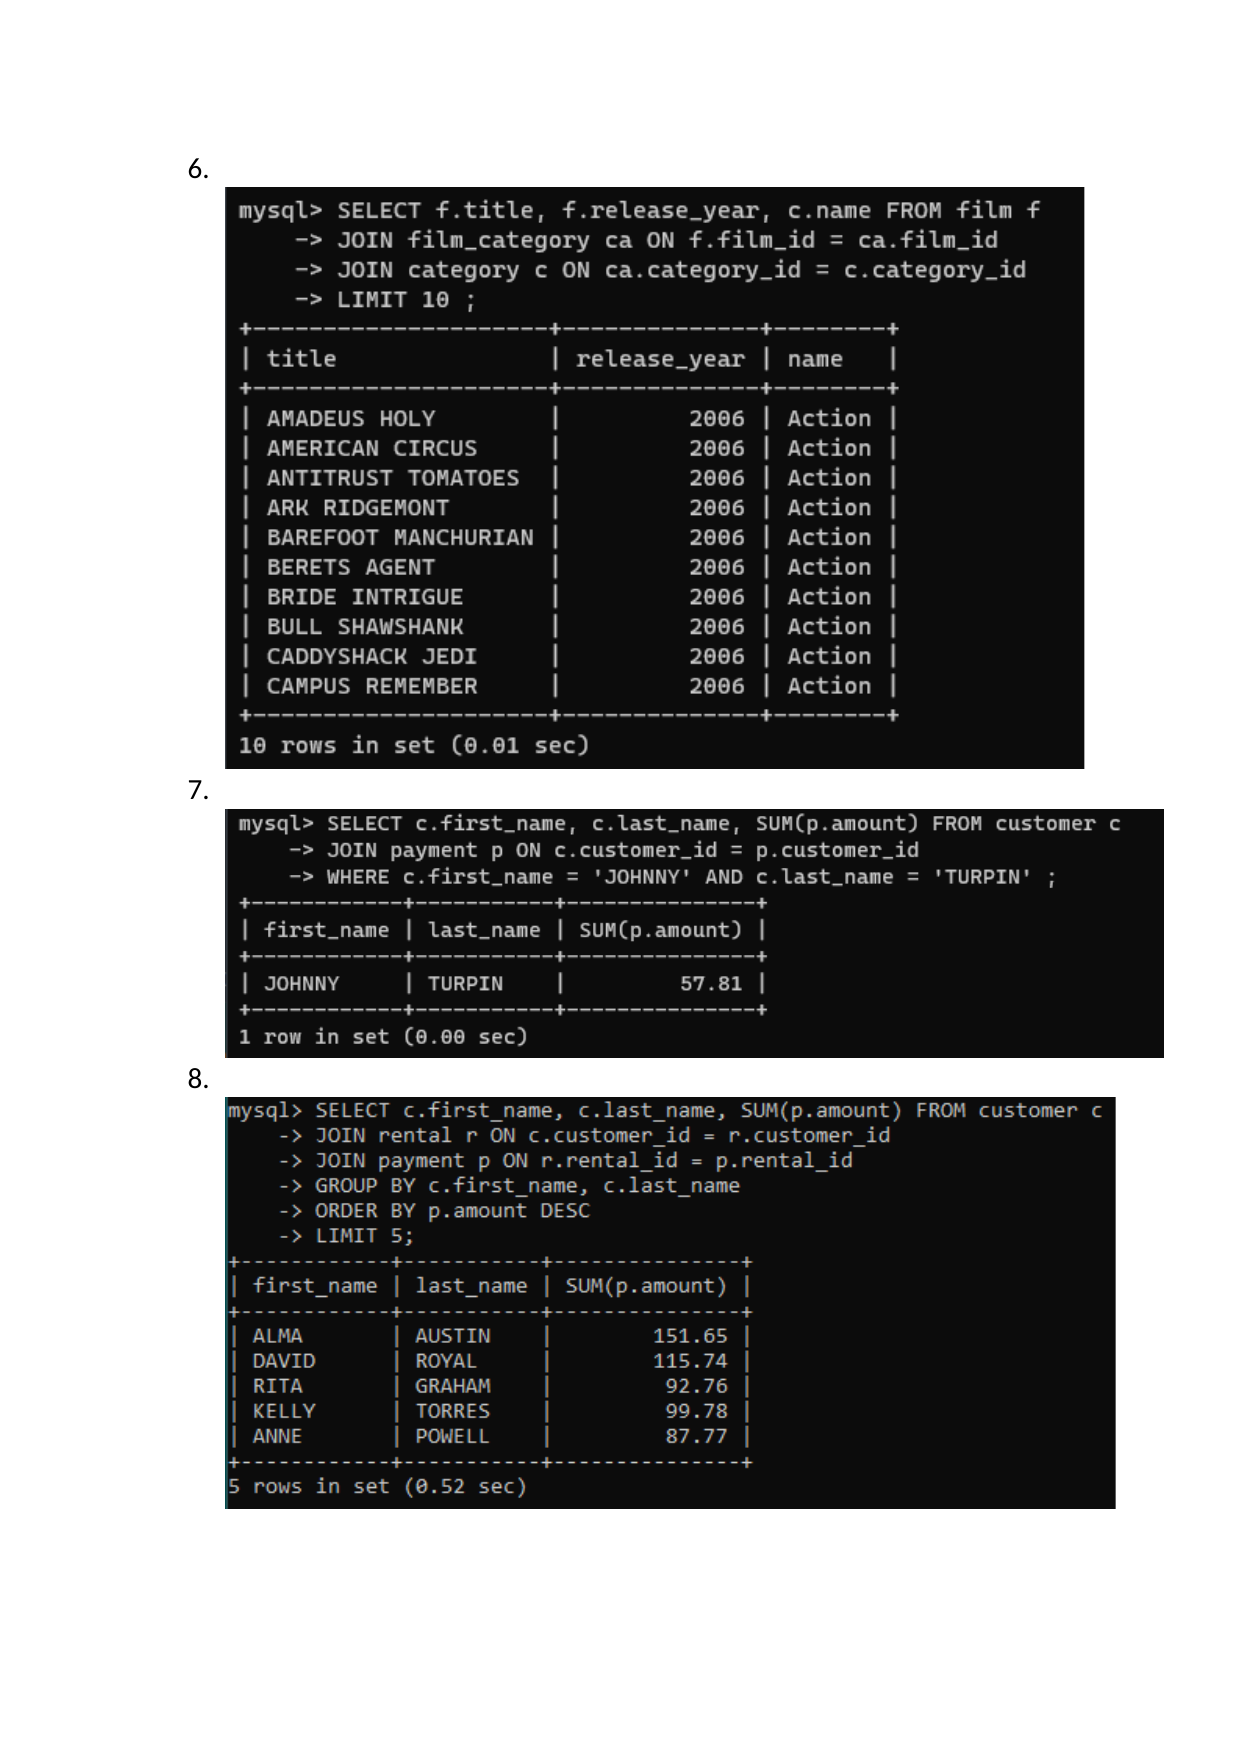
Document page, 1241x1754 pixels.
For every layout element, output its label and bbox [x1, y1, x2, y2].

picture [225, 187, 1085, 769]
picture [225, 809, 1164, 1058]
picture [225, 1097, 1116, 1509]
